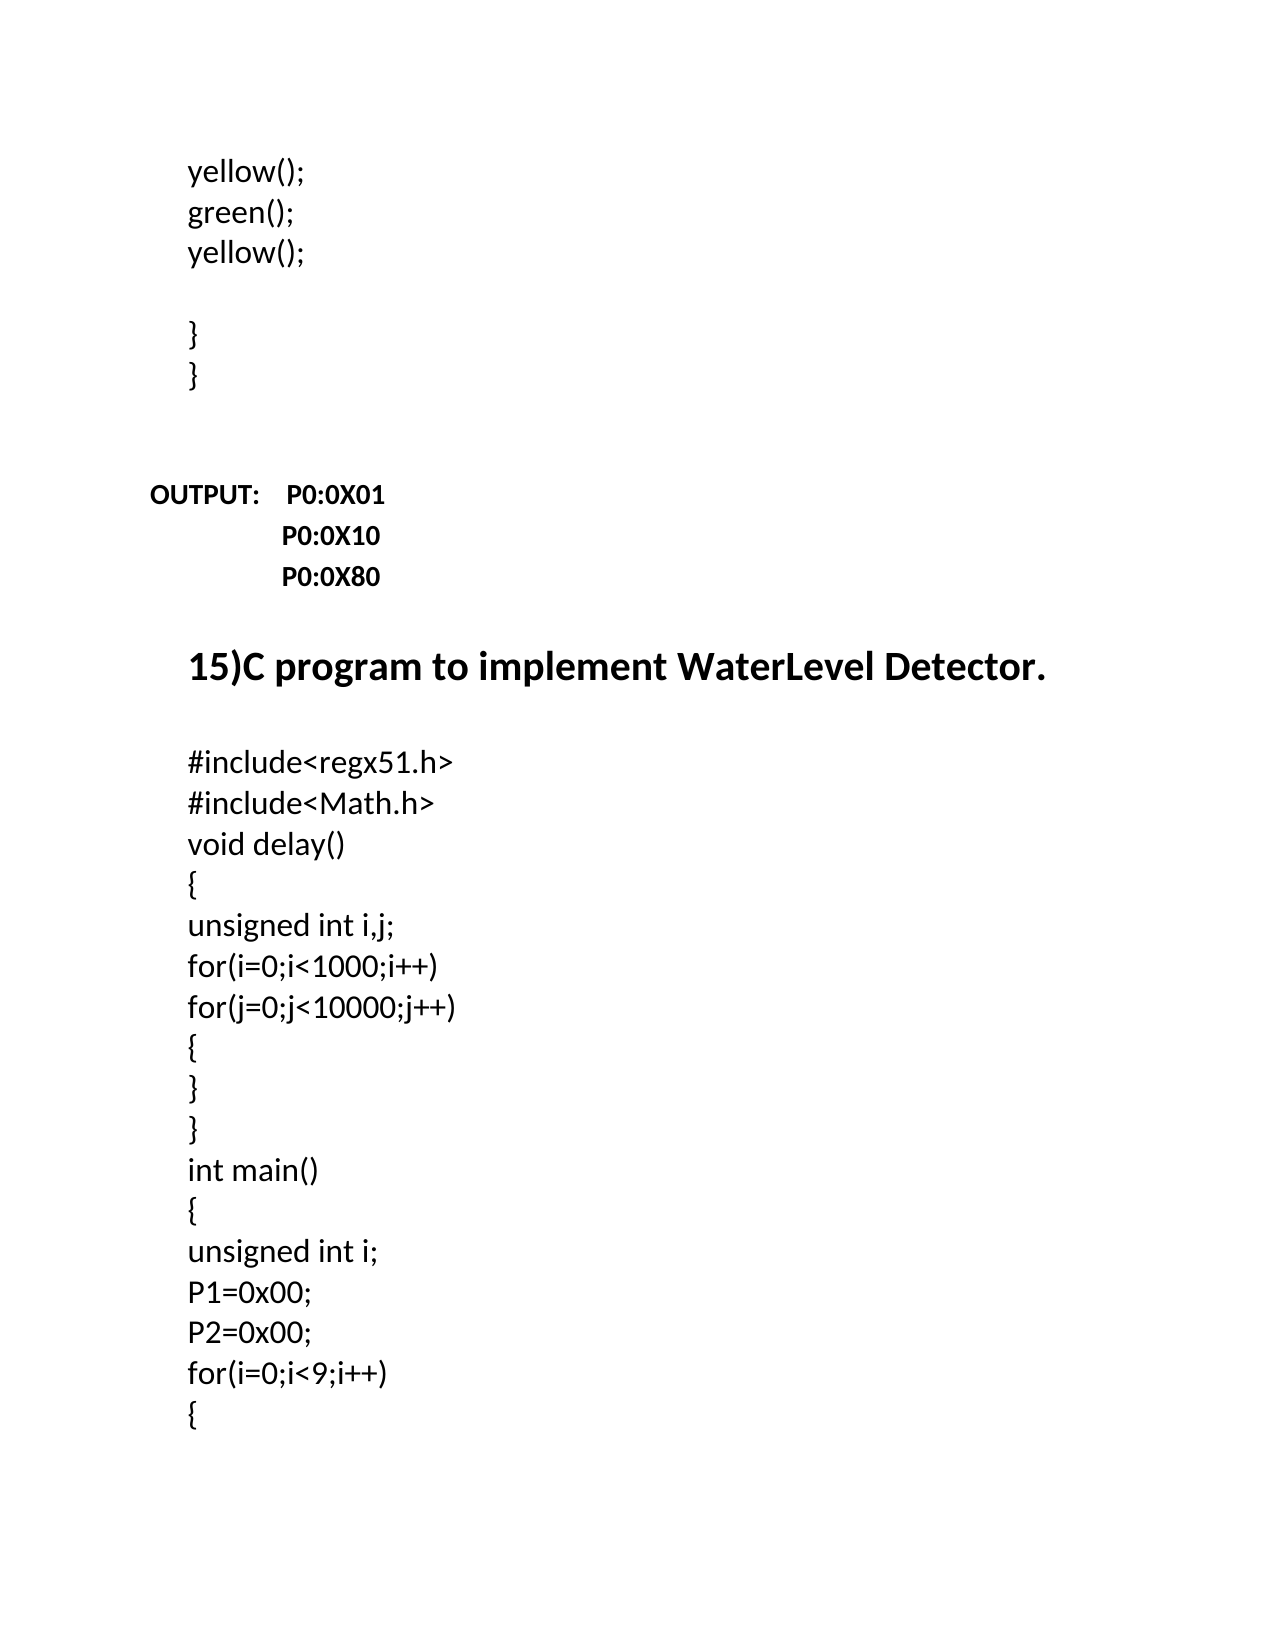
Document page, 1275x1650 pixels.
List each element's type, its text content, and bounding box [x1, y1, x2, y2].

text green(); [187, 191, 1125, 231]
text unsigned int i; [187, 1230, 1125, 1271]
text #include<Math.h> [187, 782, 1125, 823]
text void delay() [187, 823, 1125, 863]
text for(i=0;i<1000;i++) [187, 945, 1125, 986]
text int main() [187, 1148, 1125, 1189]
text OUTPUT: P0:0X01 [150, 476, 1125, 512]
text yellow(); [187, 231, 1125, 272]
text 15)C program to implement WaterLevel Detector. [187, 639, 1125, 690]
text P0:0X80 [150, 558, 1125, 593]
text unsigned int i,j; [187, 904, 1125, 945]
text } [187, 1108, 1125, 1148]
text P0:0X10 [150, 517, 1125, 553]
text } [187, 313, 1125, 354]
text #include<regx51.h> [187, 741, 1125, 782]
text } [187, 1067, 1125, 1108]
text { [187, 1189, 1125, 1230]
text for(i=0;i<9;i++) [187, 1352, 1125, 1393]
text yellow(); [187, 150, 1125, 191]
text P2=0x00; [187, 1311, 1125, 1352]
text { [187, 1393, 1125, 1434]
text P1=0x00; [187, 1271, 1125, 1311]
text { [187, 863, 1125, 904]
text for(j=0;j<10000;j++) [187, 986, 1125, 1026]
text { [187, 1026, 1125, 1067]
text } [187, 354, 1125, 394]
